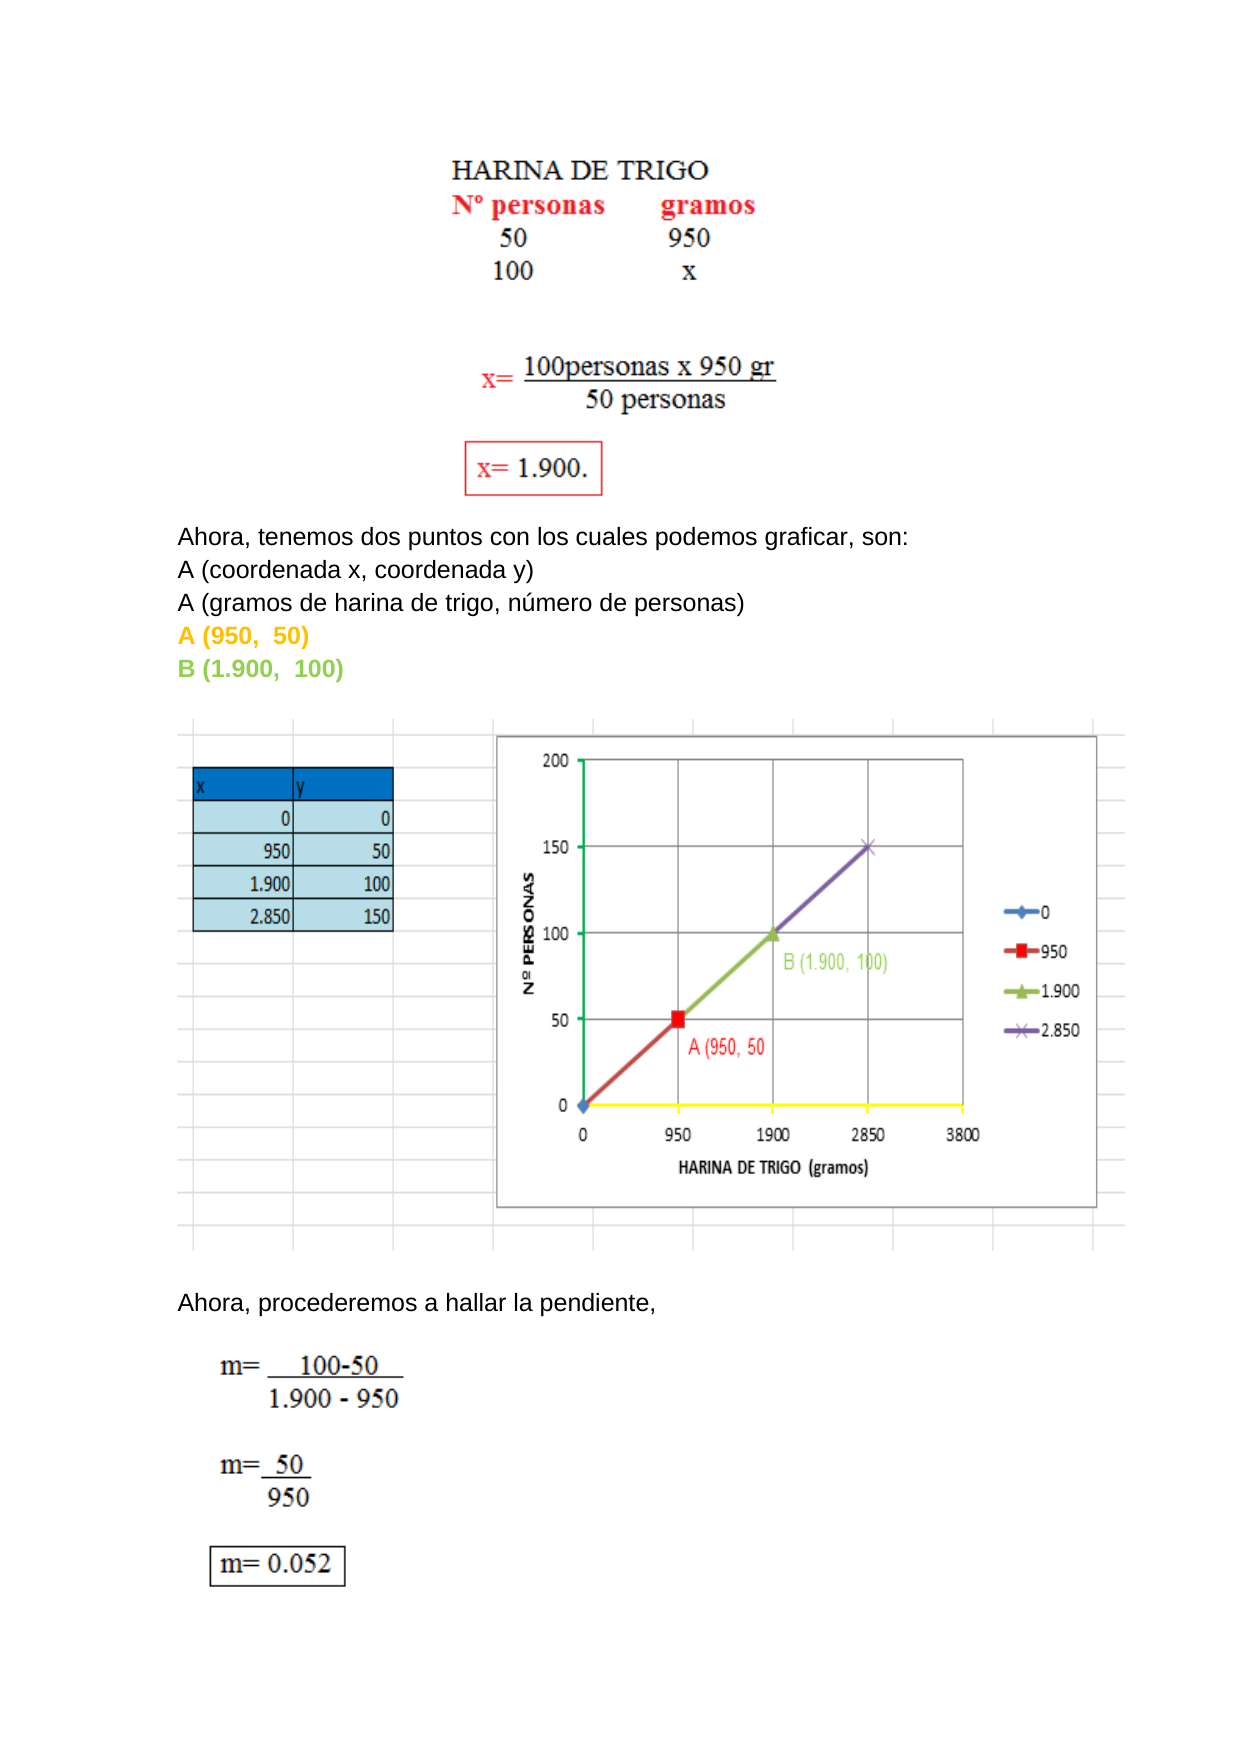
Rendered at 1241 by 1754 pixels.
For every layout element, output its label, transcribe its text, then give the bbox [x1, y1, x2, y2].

text Ahora, procederemos a hallar la pendiente, [177, 1288, 1063, 1317]
text A (gramos de harina de trigo, número de personas) [177, 588, 1063, 617]
text A (950, 50) [177, 621, 1063, 650]
text B (1.900, 100) [177, 654, 1063, 683]
picture [177, 719, 1125, 1251]
picture [440, 147, 800, 518]
text Ahora, tenemos dos puntos con los cuales podemos graficar, son: [177, 522, 1063, 551]
text A (coordenada x, coordenada y) [177, 555, 1063, 584]
picture [177, 1320, 421, 1598]
